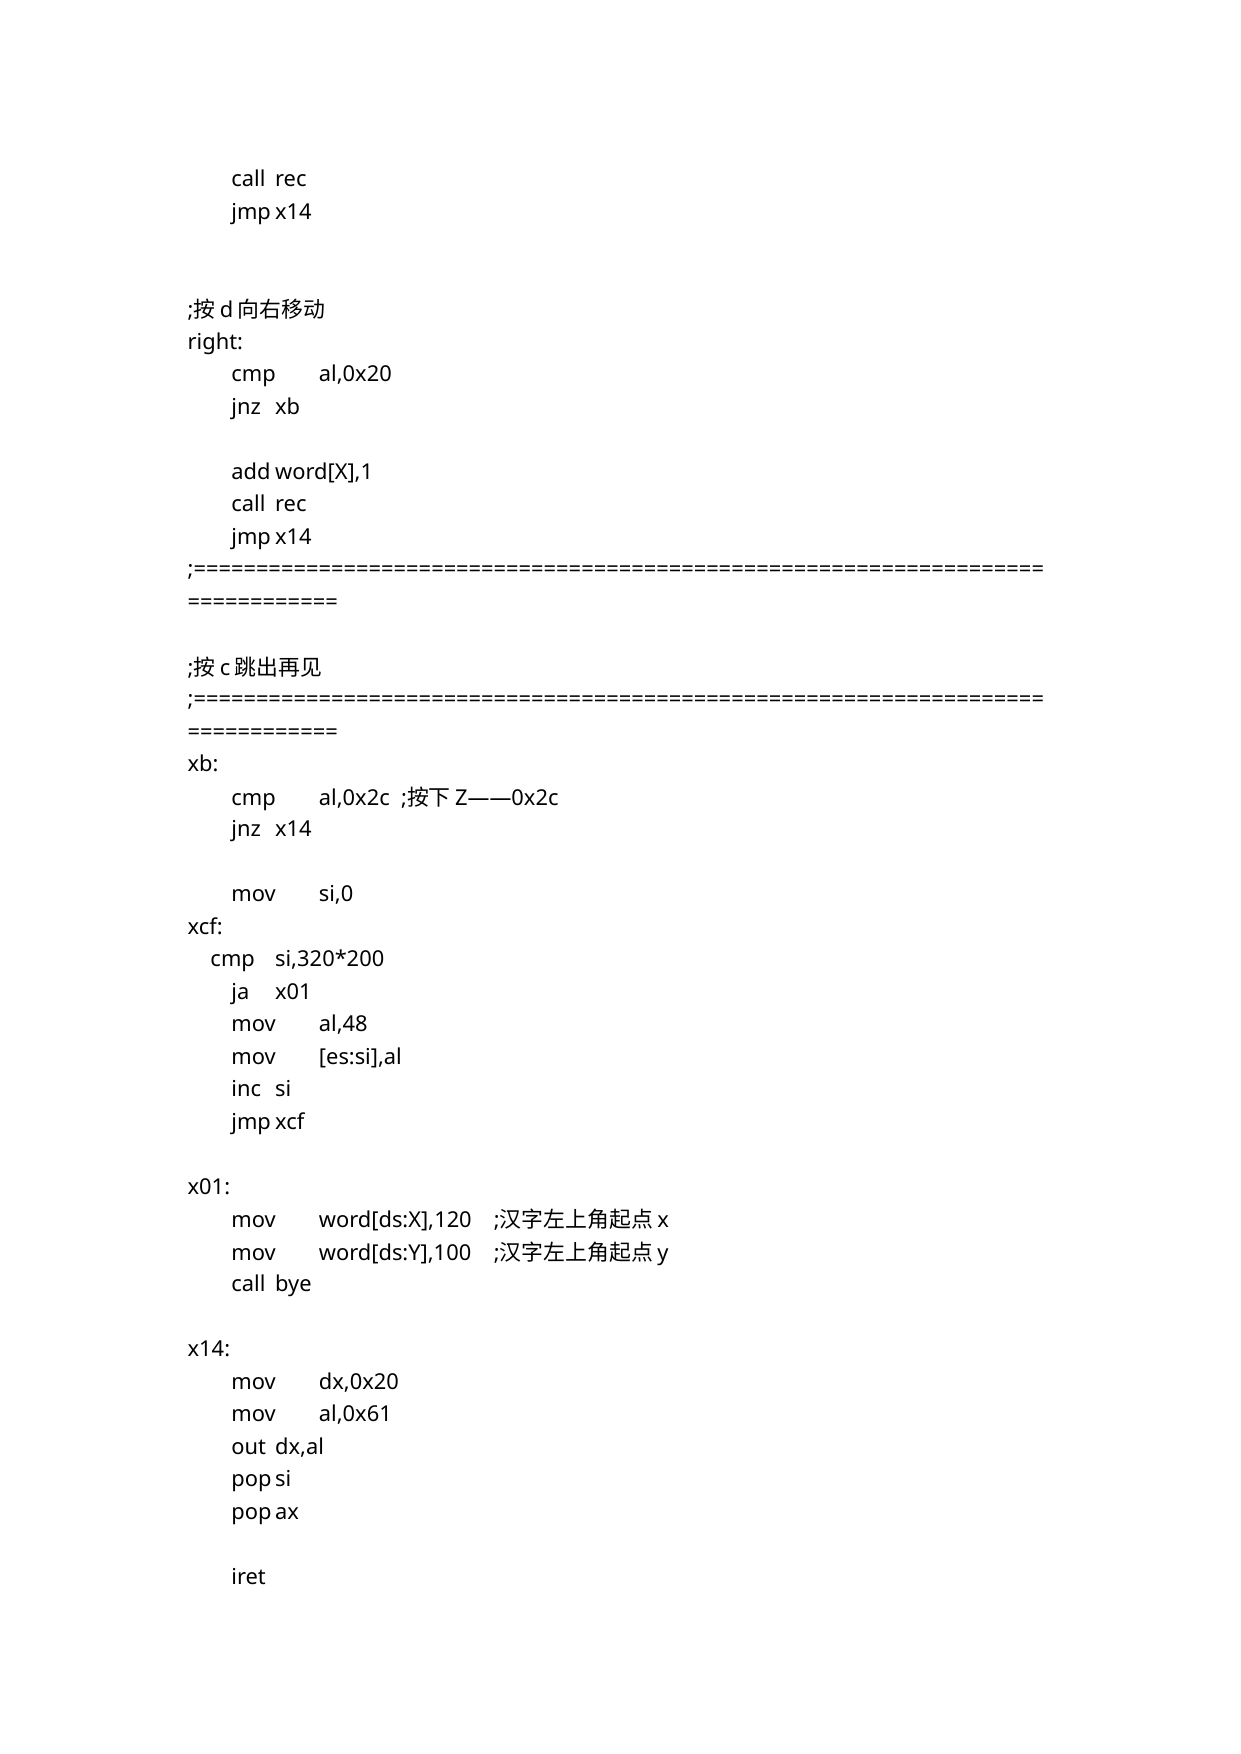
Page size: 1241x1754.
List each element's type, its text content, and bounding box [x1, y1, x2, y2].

text pop ax [187, 1494, 1053, 1527]
text jmp x14 [187, 519, 1053, 552]
text jmp xcf [187, 1104, 1053, 1137]
text inc si [187, 1072, 1053, 1104]
text mov word[ds:X],120 ;汉字左上角起点x [187, 1202, 1053, 1234]
text ;按c跳出再见 [187, 649, 1053, 682]
text ;按d向右移动 [187, 292, 1053, 324]
text mov al,48 [187, 1007, 1053, 1039]
text call bye [187, 1267, 1053, 1299]
text jnz xb [187, 389, 1053, 422]
text cmp si,320*200 [187, 942, 1053, 974]
text mov word[ds:Y],100 ;汉字左上角起点y [187, 1234, 1053, 1267]
text xb: [187, 747, 1053, 779]
text right: [187, 324, 1053, 357]
text iret [187, 1559, 1053, 1592]
text ja x01 [187, 974, 1053, 1007]
text x14: [187, 1332, 1053, 1364]
text cmp al,0x2c ;按下Z——0x2c [187, 779, 1053, 812]
text add word[X],1 [187, 454, 1053, 487]
text ;================================================================================ [187, 552, 1053, 617]
text xcf: [187, 909, 1053, 942]
text pop si [187, 1462, 1053, 1494]
text ;================================================================================ [187, 682, 1053, 747]
text x01: [187, 1169, 1053, 1202]
text out dx,al [187, 1429, 1053, 1462]
text jmp x14 [187, 194, 1053, 227]
text mov al,0x61 [187, 1397, 1053, 1429]
text call rec [187, 162, 1053, 194]
text mov [es:si],al [187, 1039, 1053, 1072]
text jnz x14 [187, 812, 1053, 844]
text mov si,0 [187, 877, 1053, 909]
text call rec [187, 487, 1053, 519]
text cmp al,0x20 [187, 357, 1053, 389]
text mov dx,0x20 [187, 1364, 1053, 1397]
